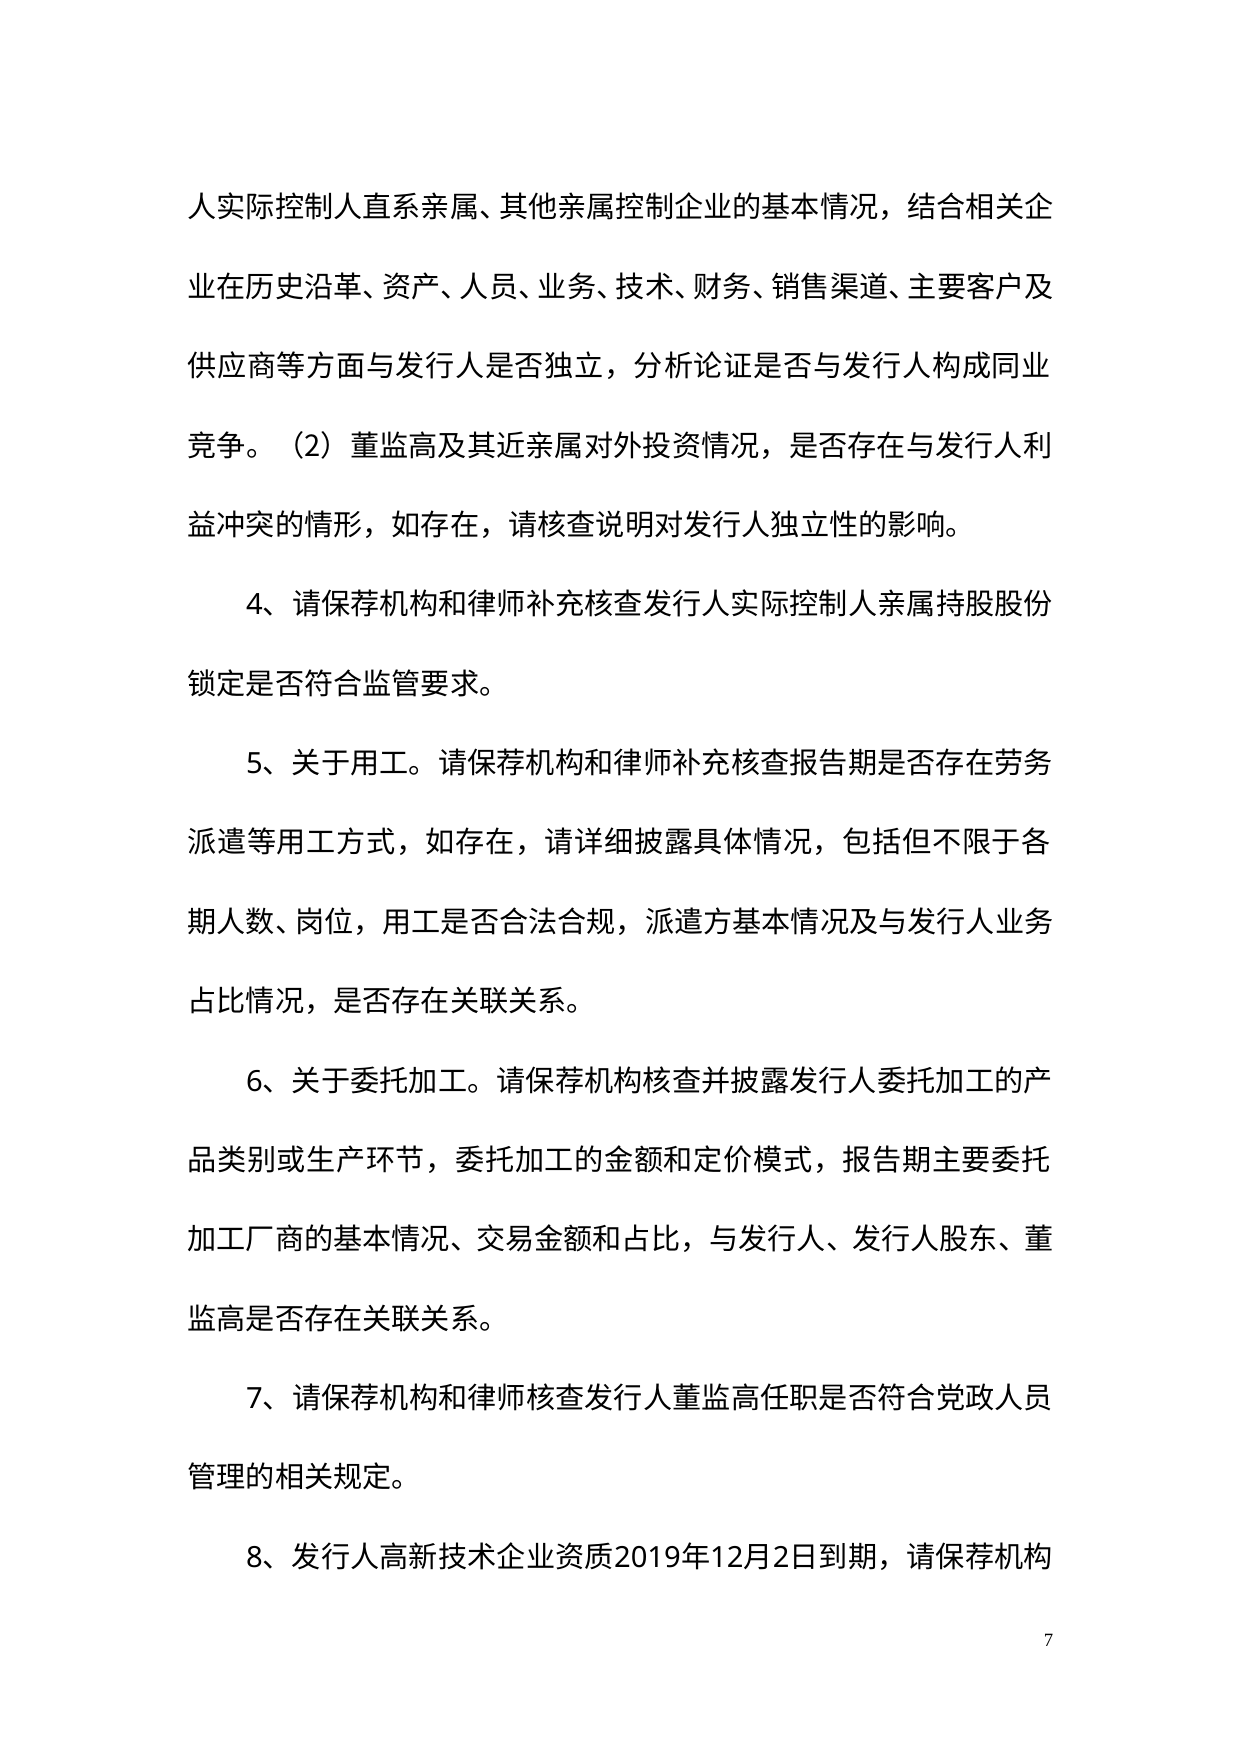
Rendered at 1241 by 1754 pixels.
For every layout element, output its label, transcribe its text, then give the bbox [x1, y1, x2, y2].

text 5、关于用工。请保荐机构和律师补充核查报告期是否存在劳务派遣等用工方式，如存在，请详细披露具体情况，包括但不限于各期人数、岗位，用工是否合法合规，派遣方基本情况及与发行人业务占比情况，是否存在关联关系。 [187, 801, 1053, 1118]
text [187, 166, 1053, 642]
text 4、请保荐机构和律师补充核查发行人实际控制人亲属持股股份锁定是否符合监管要求。 [187, 642, 1053, 801]
text 7、请保荐机构和律师核查发行人董监高任职是否符合党政人员管理的相关规定。 [187, 1436, 1053, 1594]
text 6、关于委托加工。请保荐机构核查并披露发行人委托加工的产品类别或生产环节，委托加工的金额和定价模式，报告期主要委托加工厂商的基本情况、交易金额和占比，与发行人、发行人股东、董监高是否存在关联关系。 [187, 1118, 1053, 1436]
